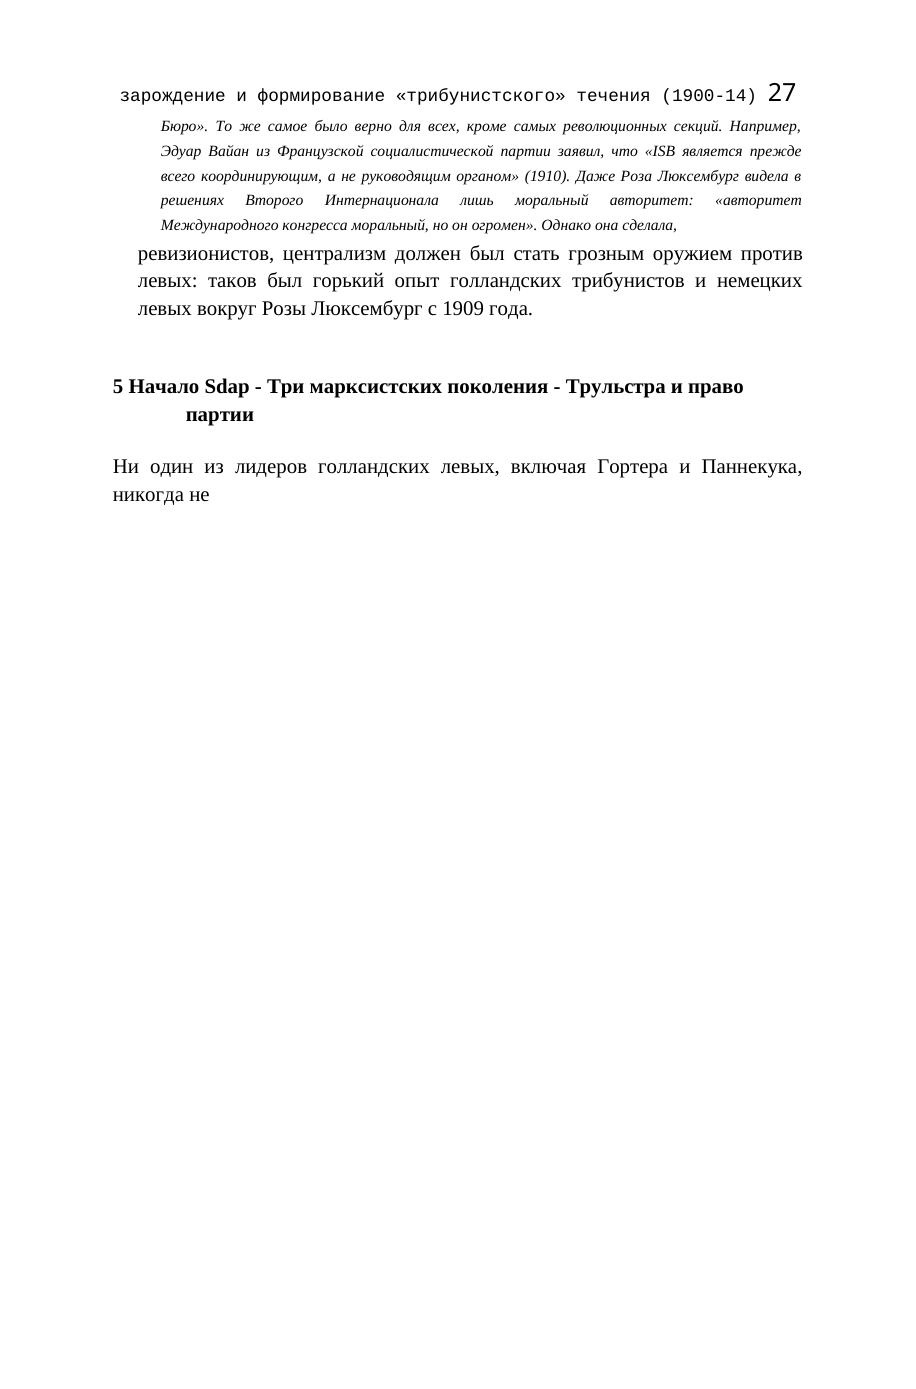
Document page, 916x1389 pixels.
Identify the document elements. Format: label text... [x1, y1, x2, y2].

text ревизионистов, централизм должен был стать грозным оружием против левых: таков был горький опыт голландских трибунистов и немецких левых вокруг Розы Люксембург с 1909 года. [138, 240, 804, 320]
text Ни один из лидеров голландских левых, включая Гортера и Паннекука, никогда не [113, 454, 804, 506]
text 5 Начало Sdap - Три марксистских поколения - Трульстра и право партии [113, 374, 804, 426]
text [113, 117, 804, 234]
